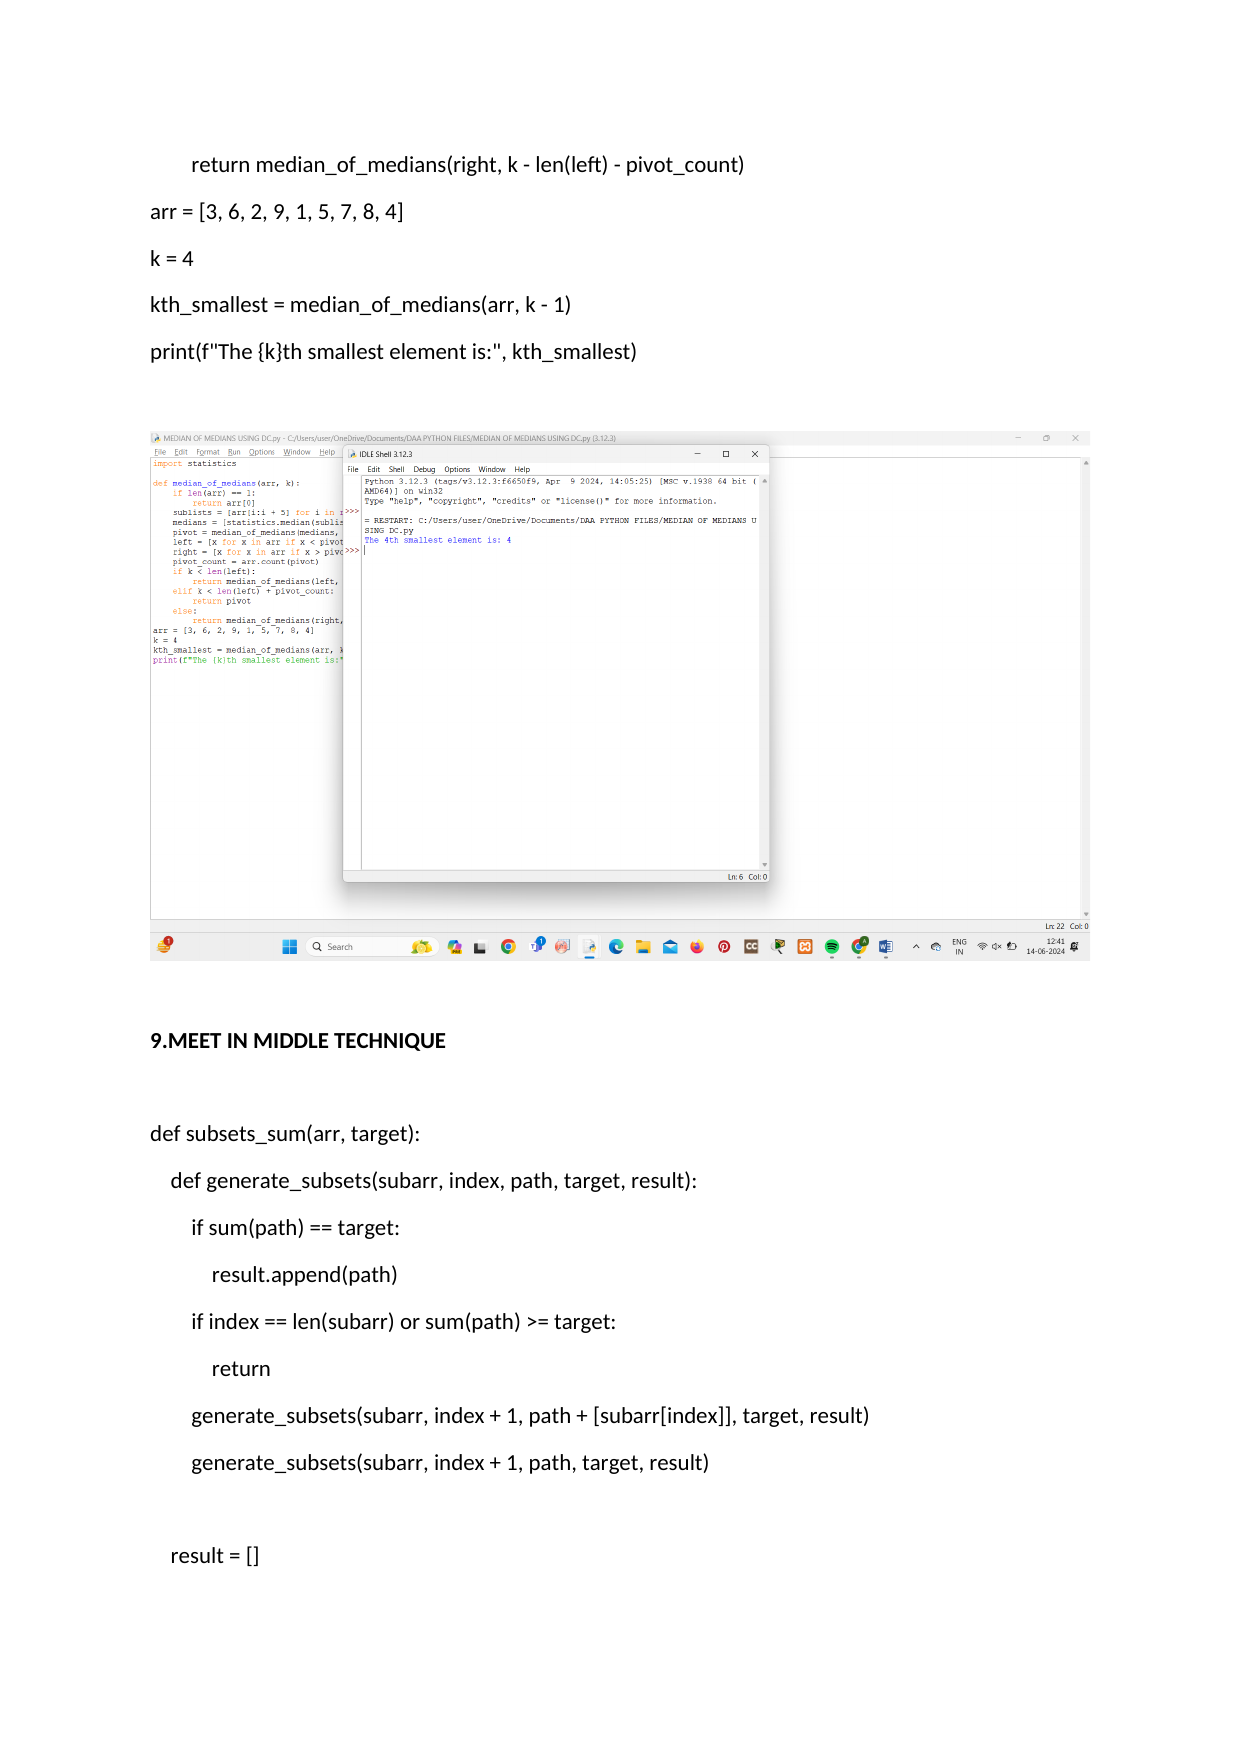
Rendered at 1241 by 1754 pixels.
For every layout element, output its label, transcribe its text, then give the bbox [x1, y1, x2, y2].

text return median_of_medians(right, k - len(left) - pivot_count) [150, 150, 1090, 178]
text return [150, 1354, 1090, 1382]
text result.append(path) [150, 1260, 1090, 1288]
text k = 4 [150, 244, 1090, 272]
text print(f"The {k}th smallest element is:", kth_smallest) [150, 337, 1090, 366]
text kth_smallest = median_of_medians(arr, k - 1) [150, 291, 1090, 319]
text def subsets_sum(arr, target): [150, 1119, 1090, 1148]
text generate_subsets(subarr, index + 1, path + [subarr[index]], target, result) [150, 1401, 1090, 1429]
text arr = [3, 6, 2, 9, 1, 5, 7, 8, 4] [150, 197, 1090, 225]
text result = [] [150, 1541, 1090, 1569]
text if sum(path) == target: [150, 1213, 1090, 1241]
text def generate_subsets(subarr, index, path, target, result): [150, 1166, 1090, 1194]
text generate_subsets(subarr, index + 1, path, target, result) [150, 1448, 1090, 1476]
text if index == len(subarr) or sum(path) >= target: [150, 1307, 1090, 1335]
text 9.MEET IN MIDDLE TECHNIQUE [150, 1026, 1090, 1054]
picture [150, 431, 1091, 961]
